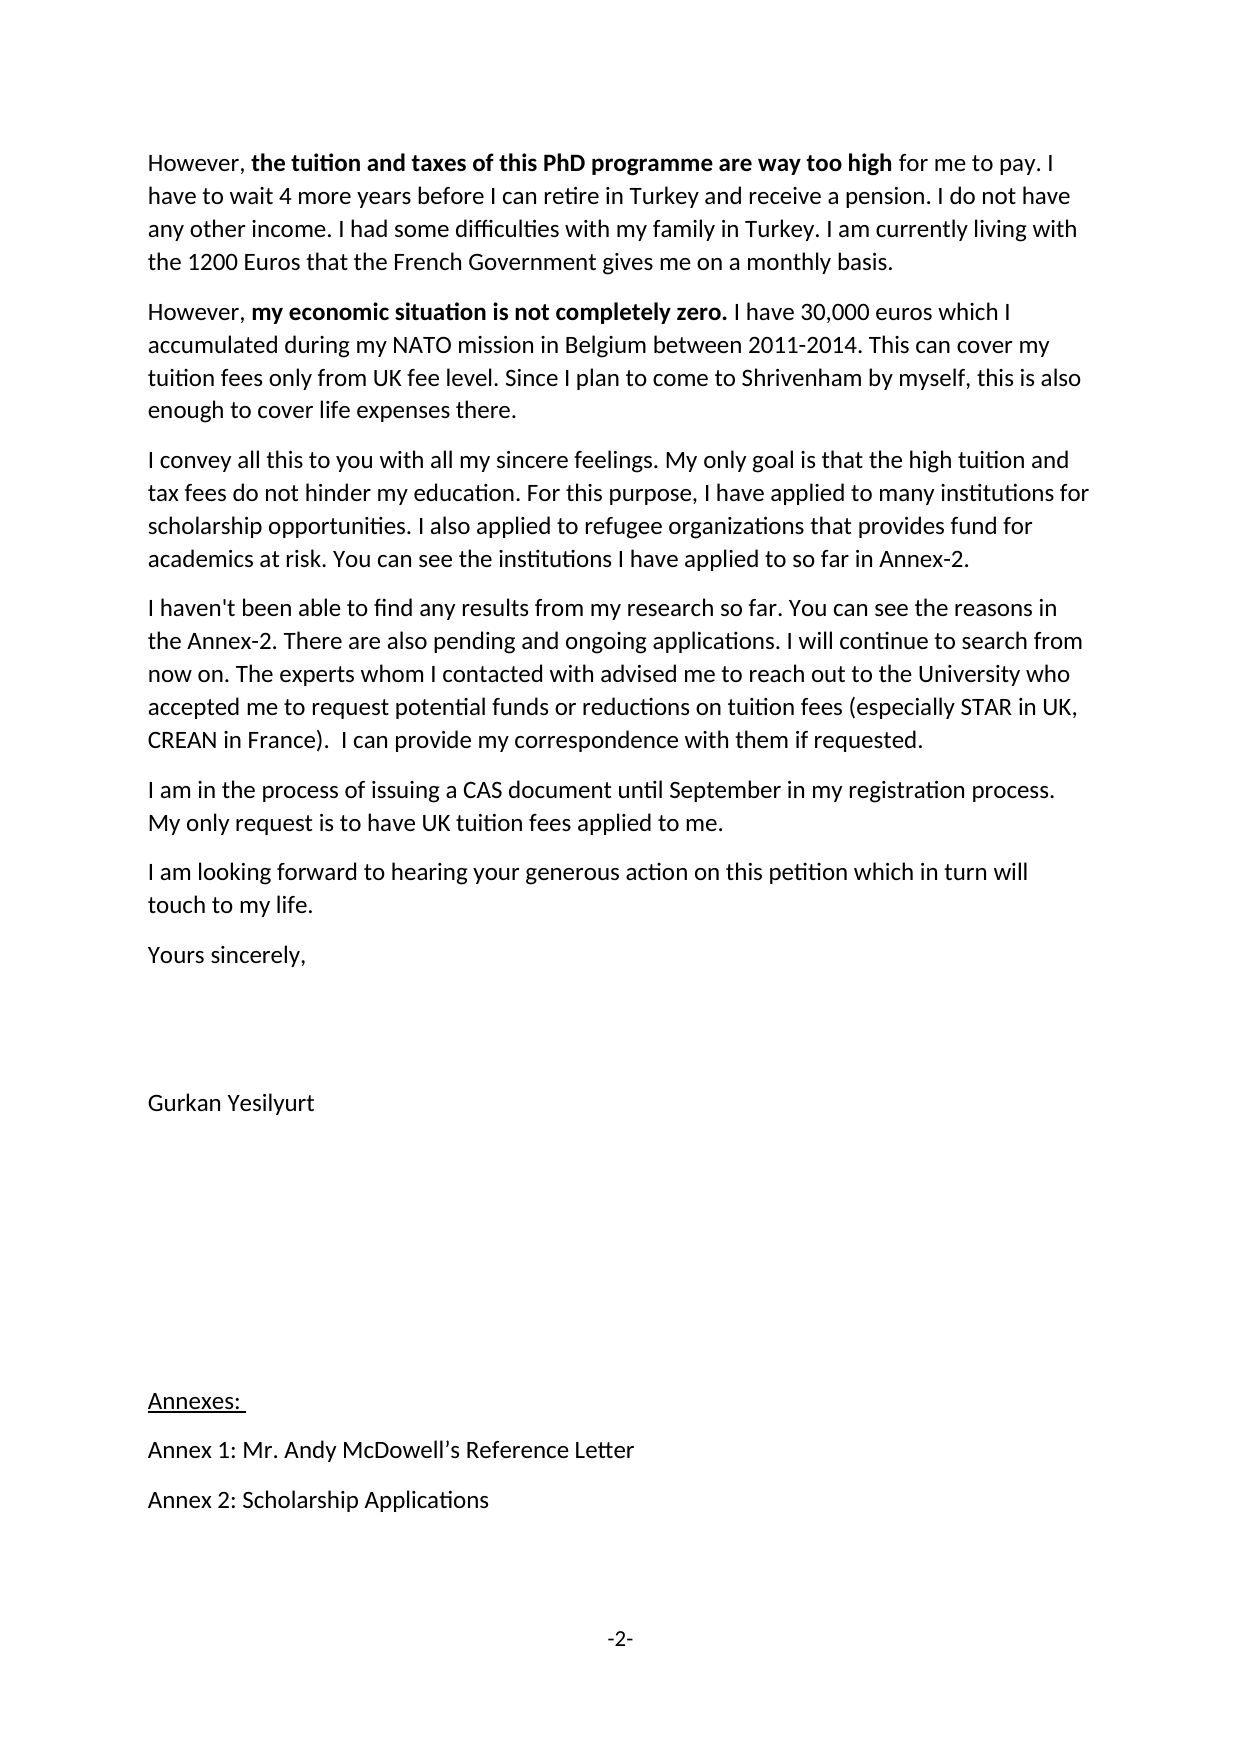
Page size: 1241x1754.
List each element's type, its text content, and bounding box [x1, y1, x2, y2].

text However, the tuition and taxes of this PhD programme are way too high for me to pay. I have to wait 4 more years before I can retire in Turkey and receive a pension. I do not have any other income. I had some difficulties with my family in Turkey. I am currently living with the 1200 Euros that the French Government gives me on a monthly basis. [148, 148, 1093, 277]
text Annexes: [148, 1385, 1093, 1416]
text Gurkan Yesilyurt [148, 1088, 1093, 1118]
text I convey all this to you with all my sincere feelings. My only goal is that the high tuition and tax fees do not hinder my education. For this purpose, I have applied to many institutions for scholarship opportunities. I also applied to refugee organizations that provides fund for academics at risk. You can see the institutions I have applied to so far in Annex-2. [148, 444, 1093, 573]
text I am looking forward to hearing your generous action on this petition which in turn will touch to my life. [148, 856, 1093, 920]
text I am in the process of issuing a CAS document until September in my registration process. My only request is to have UK tuition fees applied to me. [148, 774, 1093, 837]
text Annex 1: Mr. Andy McDowell’s Reference Letter [148, 1435, 1093, 1465]
text I haven't been able to find any results from my research so far. You can see the reasons in the Annex-2. There are also pending and ongoing applications. I will continue to search from now on. The experts whom I contacted with advised me to reach out to the University who accepted me to request potential funds or reductions on tuition fees (especially STAR in UK, CREAN in France). I can provide my correspondence with them if requested. [148, 593, 1093, 755]
text Annex 2: Scholarship Applications [148, 1484, 1093, 1515]
text Yours sincerely, [148, 939, 1093, 969]
text However, my economic situation is not completely zero. I have 30,000 euros which I accumulated during my NATO mission in Belgium between 2011-2014. This can cover my tuition fees only from UK fee level. Since I plan to come to Shrivenham by myself, this is also enough to cover life expenses there. [148, 296, 1093, 425]
